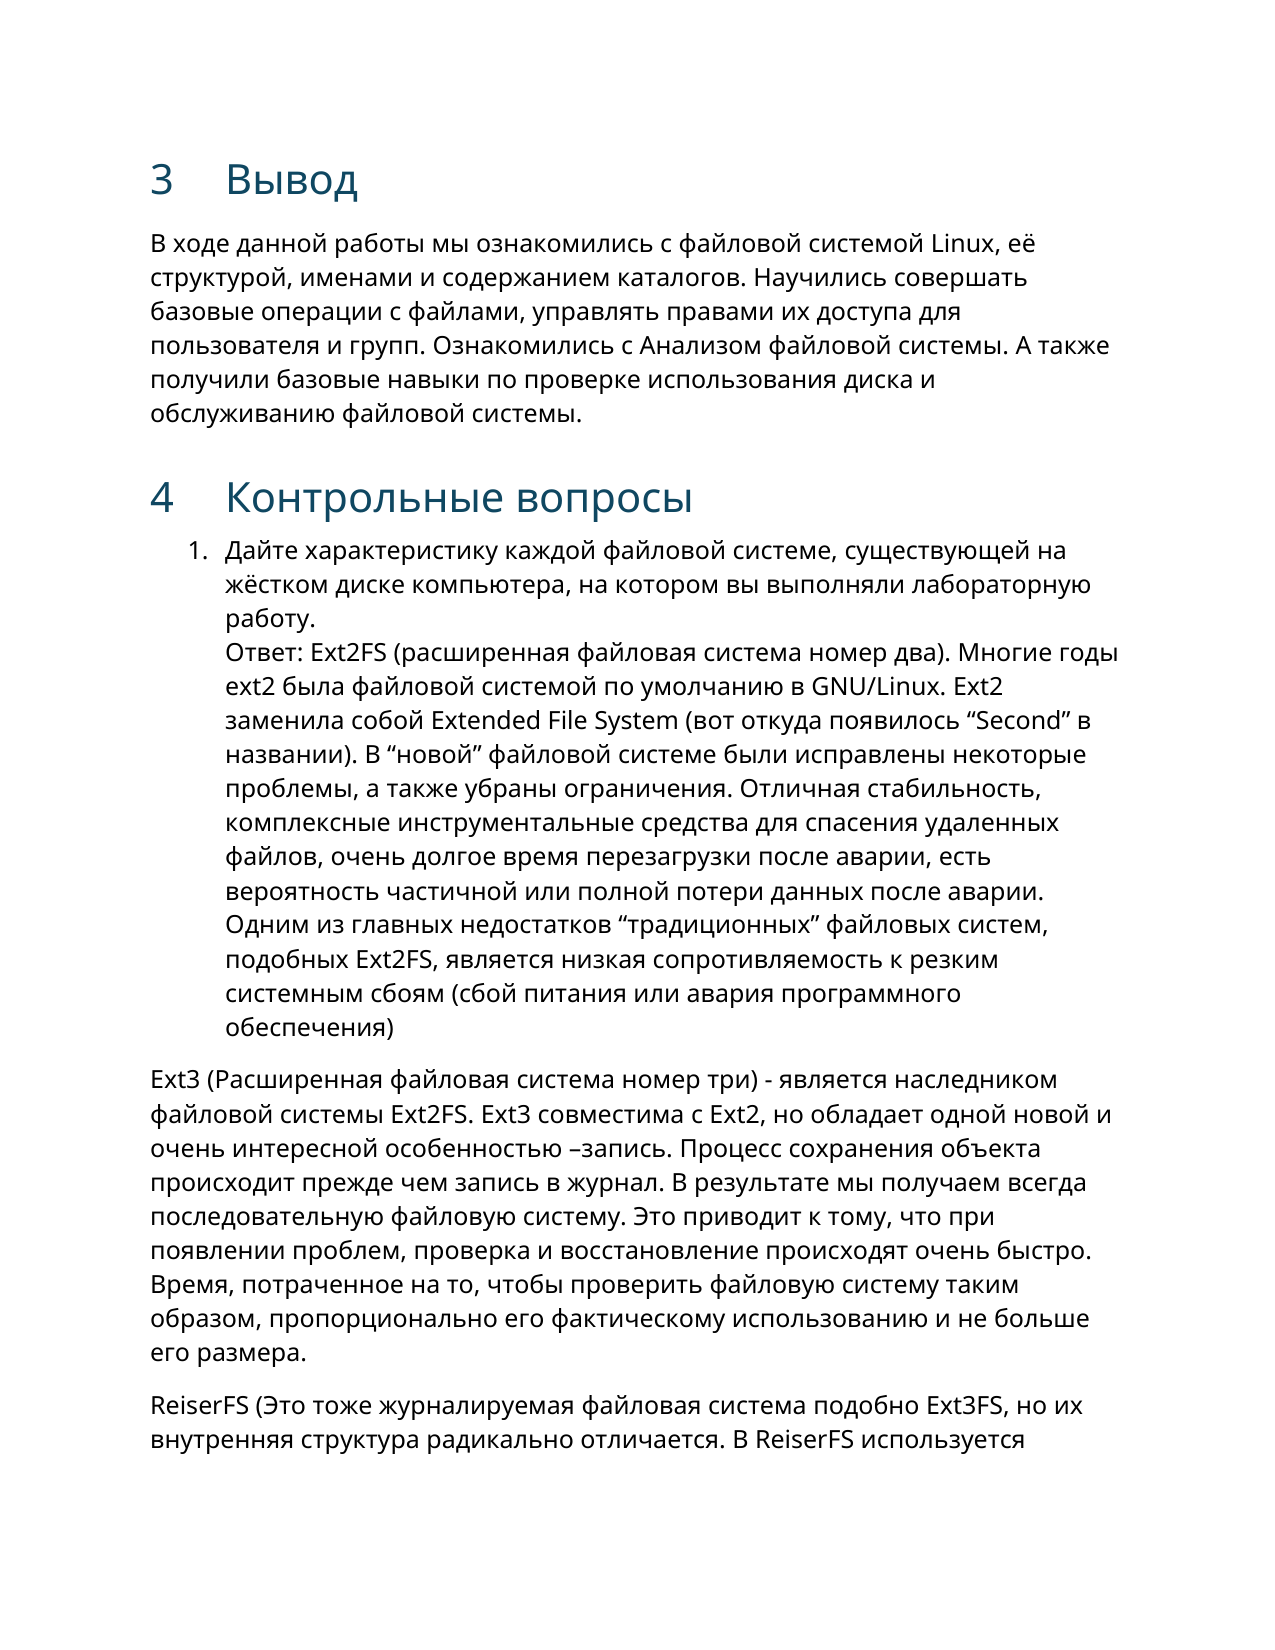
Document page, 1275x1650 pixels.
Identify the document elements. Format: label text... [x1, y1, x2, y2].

subtitle 4 Контрольные вопросы [150, 467, 1125, 524]
text Ext3 (Расширенная файловая система номер три) - является наследником файловой системы Ext2FS. Ext3 совместима с Ext2, но обладает одной новой и очень интересной особенностью –запись. Процесс сохранения объекта происходит прежде чем запись в журнал. В результате мы получаем всегда последовательную файловую систему. Это приводит к тому, что при появлении проблем, проверка и восстановление происходят очень быстро. Время, потраченное на то, чтобы проверить файловую систему таким образом, пропорционально его фактическому использованию и не больше его размера. [150, 1062, 1125, 1369]
list Дайте характеристику каждой файловой системе, существующей на жёстком диске компьютера, на котором вы выполняли лабораторную работу. Ответ: Ext2FS (расширенная файловая система номер два). Многие годы ext2 была файловой системой по умолчанию в GNU/Linux. Ext2 заменила собой Extended File System (вот откуда появилось “Second” в названии). В “новой” файловой системе были исправлены некоторые проблемы, а также убраны ограничения. Отличная стабильность, комплексные инструментальные средства для спасения удаленных файлов, очень долгое время перезагрузки после аварии, есть вероятность частичной или полной потери данных после аварии. Одним из главных недостатков “традиционных” файловых систем, подобных Ext2FS, является низкая сопротивляемость к резким системным сбоям (сбой питания или авария программного обеспечения) [187, 532, 1125, 1043]
text В ходе данной работы мы ознакомились с файловой системой Linux, её структурой, именами и содержанием каталогов. Научились совершать базовые операции с файлами, управлять правами их доступа для пользователя и групп. Ознакомились с Анализом файловой системы. А также получили базовые навыки по проверке использования диска и обслуживанию файловой системы. [150, 226, 1125, 430]
subtitle 3 Вывод [150, 150, 1125, 207]
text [150, 1387, 1125, 1456]
